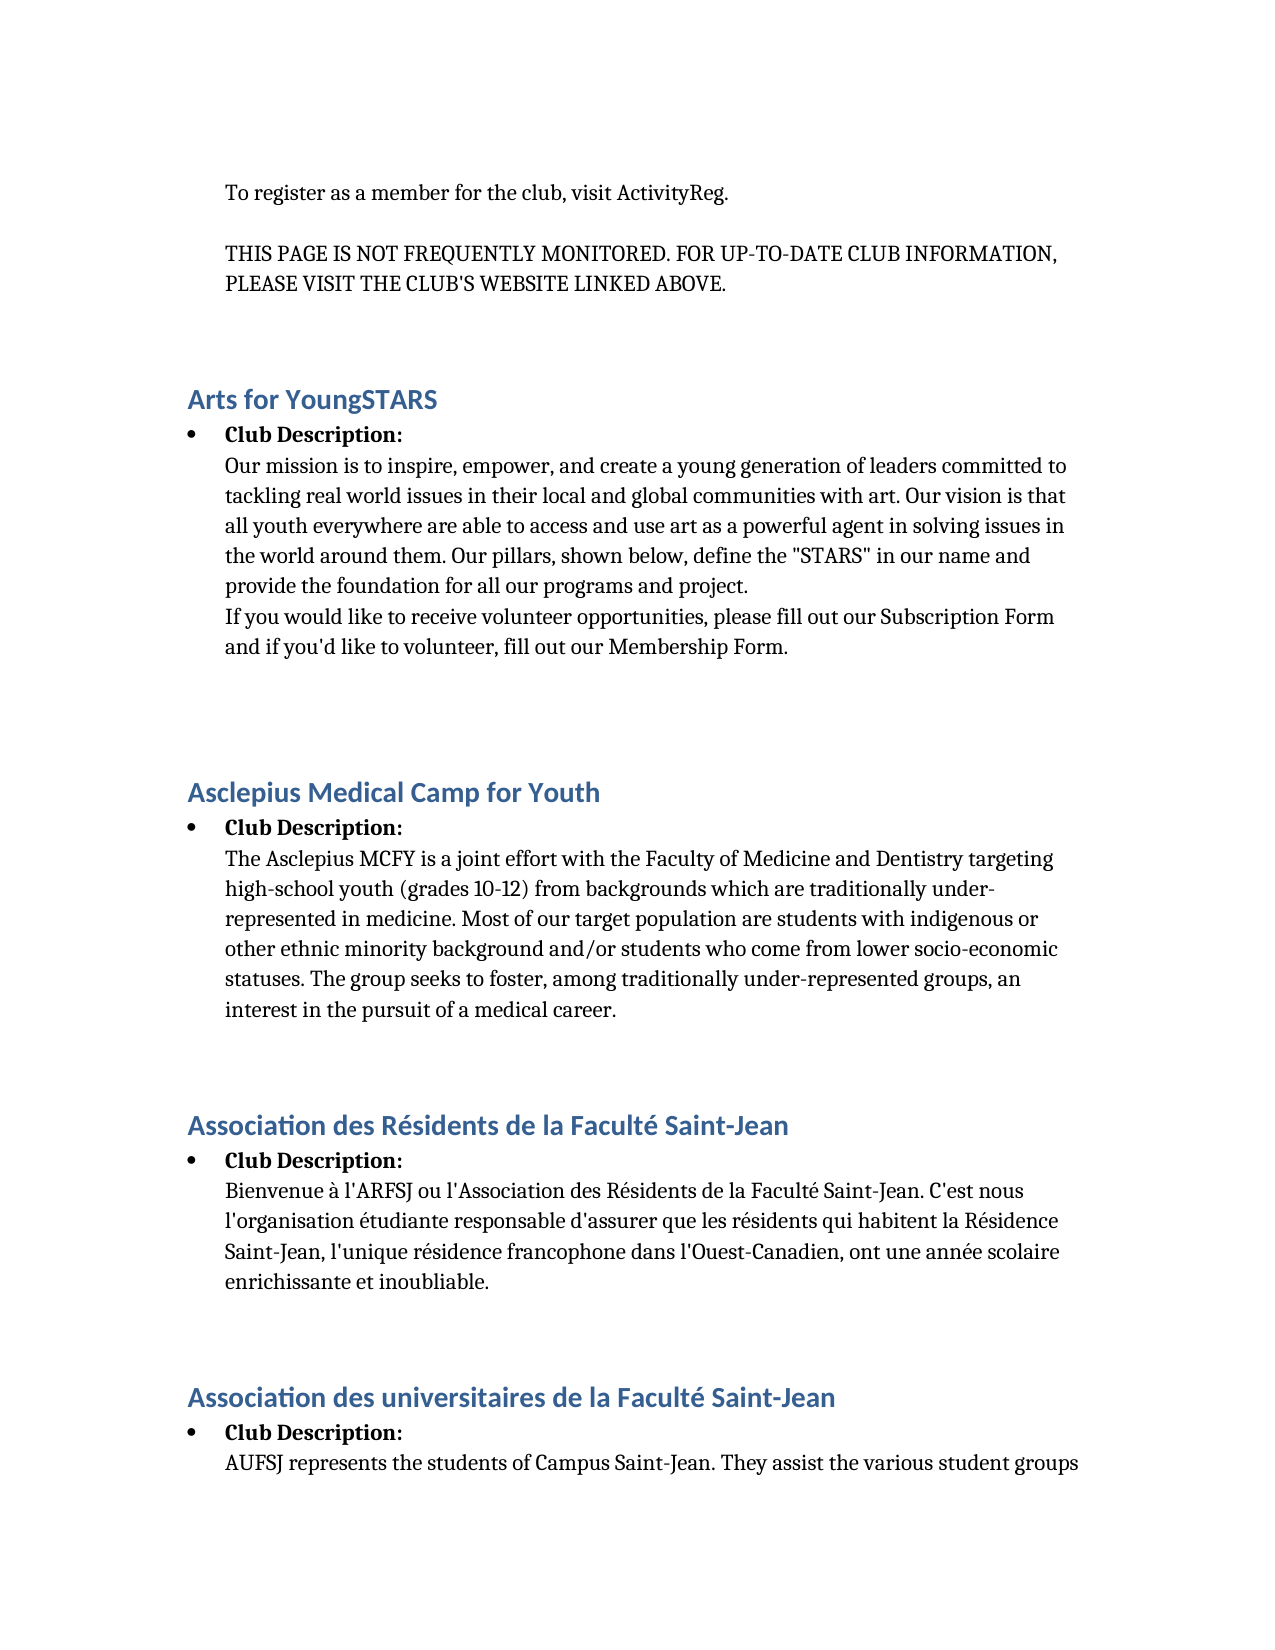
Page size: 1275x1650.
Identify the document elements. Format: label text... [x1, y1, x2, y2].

subtitle Association des universitaires de la Faculté Saint-Jean [187, 1379, 1087, 1415]
list Club Description: The Asclepius MCFY is a joint effort with the Faculty of Medicine and Dentistry targeting high-school youth (grades 10-12) from backgrounds which are traditionally under-represented in medicine. Most of our target population are students with indigenous or other ethnic minority background and/or students who come from lower socio-economic statuses. The group seeks to foster, among traditionally under-represented groups, an interest in the pursuit of a medical career. [187, 815, 1087, 1053]
subtitle Association des Résidents de la Faculté Saint-Jean [187, 1107, 1087, 1142]
list Club Description: Bienvenue à l'ARFSJ ou l'Association des Résidents de la Faculté Saint-Jean. C'est nous l'organisation étudiante responsable d'assurer que les résidents qui habitent la Résidence Saint-Jean, l'unique résidence francophone dans l'Ouest-Canadien, ont une année scolaire enrichissante et inoubliable. [187, 1148, 1087, 1325]
list Club Description: Our mission is to inspire, empower, and create a young generation of leaders committed to tackling real world issues in their local and global communities with art. Our vision is that all youth everywhere are able to access and use art as a powerful agent in solving issues in the world around them. Our pillars, shown below, define the "STARS" in our name and provide the foundation for all our programs and project. If you would like to receive volunteer opportunities, please fill out our Subscription Form and if you'd like to volunteer, fill out our Membership Form. [187, 422, 1087, 720]
subtitle Arts for YoungSTARS [187, 381, 1087, 417]
subtitle Asclepius Medical Camp for Youth [187, 774, 1087, 810]
